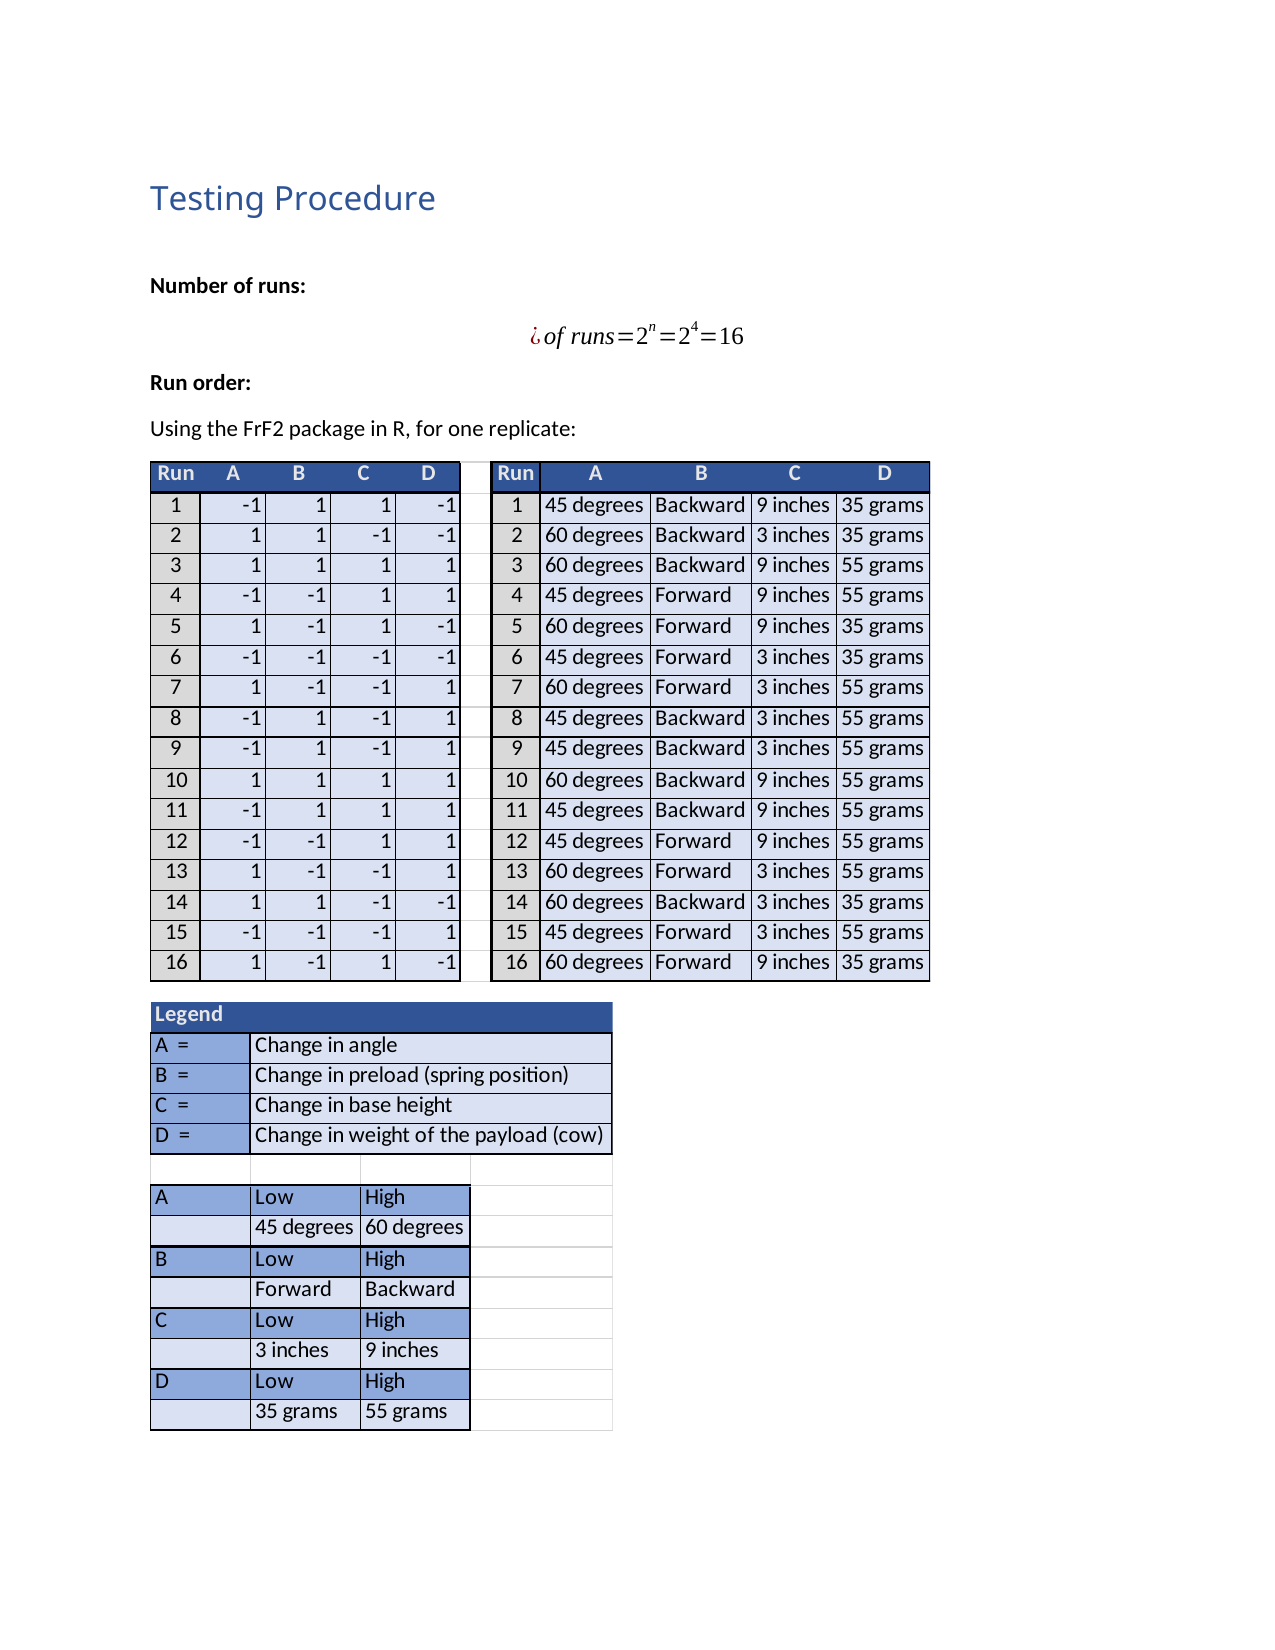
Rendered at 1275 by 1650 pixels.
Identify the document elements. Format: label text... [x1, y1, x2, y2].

subtitle Testing Procedure [150, 175, 1125, 220]
text Number of runs: [150, 271, 1125, 299]
text Using the FrF2 package in R, for one replicate: [150, 414, 1125, 443]
text Run order: [150, 368, 1125, 396]
